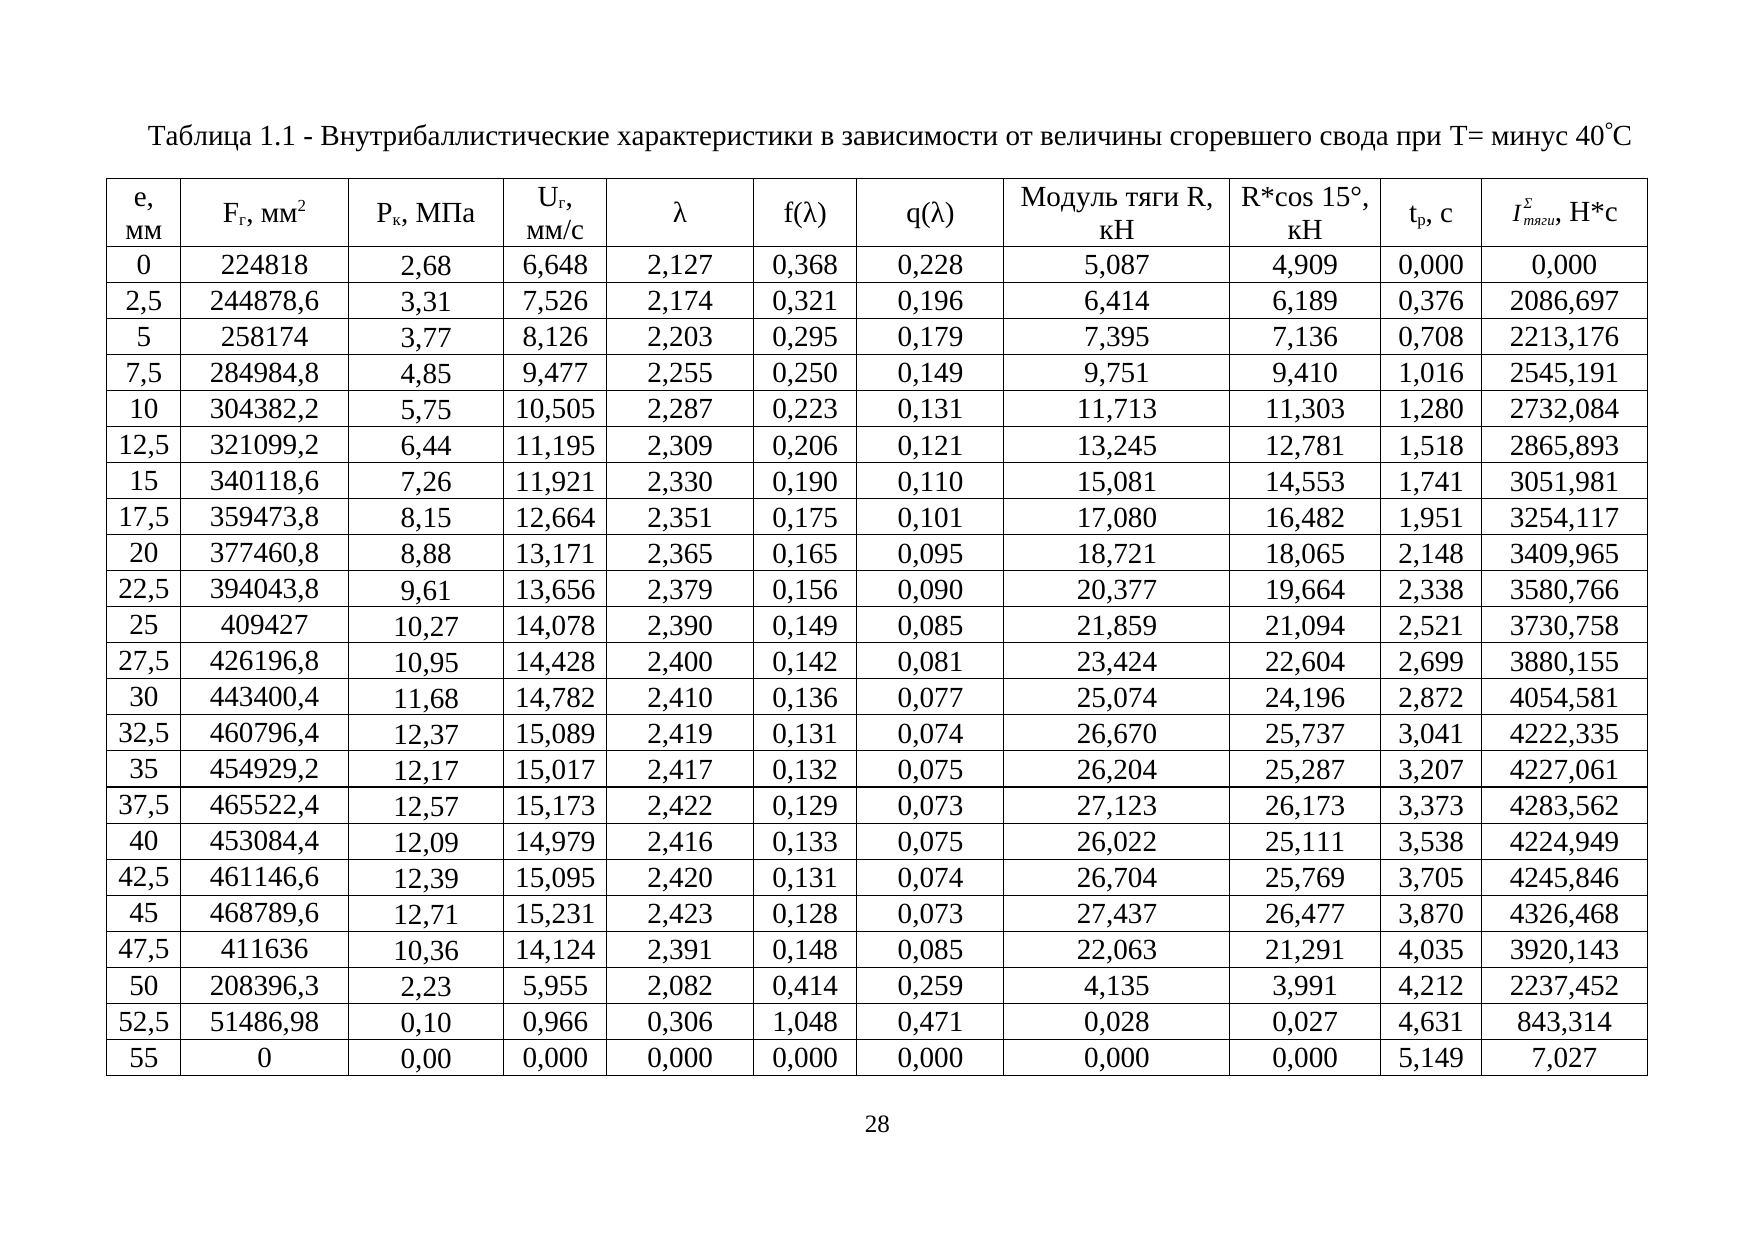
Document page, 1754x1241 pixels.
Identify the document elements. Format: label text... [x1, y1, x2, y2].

table_cell 0,149 [857, 355, 1003, 390]
table_cell 2,5 [107, 283, 180, 318]
table_cell 25,769 [1230, 860, 1380, 894]
table_cell 3580,766 [1482, 571, 1647, 606]
table_cell 11,195 [504, 427, 606, 462]
table_cell 10,95 [349, 643, 503, 678]
table_cell 25,074 [1004, 679, 1229, 714]
table_cell 0,149 [754, 607, 856, 642]
table_cell 40 [107, 824, 180, 858]
table_header λ [607, 179, 753, 246]
table_cell 2,68 [349, 247, 503, 282]
table_cell 26,477 [1230, 896, 1380, 931]
table_header Uг, мм/с [504, 179, 606, 246]
table_cell 460796,4 [181, 715, 348, 750]
table_cell 0,148 [754, 932, 856, 967]
table_cell 10 [107, 391, 180, 426]
table_cell 17,5 [107, 499, 180, 534]
table_cell 7,027 [1482, 1040, 1647, 1075]
table_cell 14,979 [504, 824, 606, 858]
table_cell 55 [107, 1040, 180, 1075]
table_cell 2,365 [607, 535, 753, 570]
table_cell 25 [107, 607, 180, 642]
table_cell 2,148 [1381, 535, 1481, 570]
table_cell 0,175 [754, 499, 856, 534]
table_cell 21,859 [1004, 607, 1229, 642]
table_cell 2,309 [607, 427, 753, 462]
table_cell 1,741 [1381, 463, 1481, 498]
table_cell 5 [107, 319, 180, 354]
table_header R*cos 15°, кН [1230, 179, 1380, 246]
table_cell 3,041 [1381, 715, 1481, 750]
table_cell 9,477 [504, 355, 606, 390]
table_cell 2,417 [607, 751, 753, 786]
table_cell 1,016 [1381, 355, 1481, 390]
table_cell 2,872 [1381, 679, 1481, 714]
table_cell 468789,6 [181, 896, 348, 931]
table_header Fг, мм2 [181, 179, 348, 246]
table_cell 9,61 [349, 571, 503, 606]
table_cell 19,664 [1230, 571, 1380, 606]
table_cell 0,081 [857, 643, 1003, 678]
table_header q(λ) [857, 179, 1003, 246]
table_cell 9,751 [1004, 355, 1229, 390]
table_cell 0,206 [754, 427, 856, 462]
table_cell 2,255 [607, 355, 753, 390]
table_cell 2,422 [607, 788, 753, 822]
table_cell 12,09 [349, 824, 503, 858]
table_cell 10,36 [349, 932, 503, 967]
table_cell 24,196 [1230, 679, 1380, 714]
table_cell 321099,2 [181, 427, 348, 462]
table_cell 15,173 [504, 788, 606, 822]
table_cell 2,330 [607, 463, 753, 498]
table_cell 0 [107, 247, 180, 282]
table_cell 0,295 [754, 319, 856, 354]
table_cell 11,713 [1004, 391, 1229, 426]
table_cell 2,410 [607, 679, 753, 714]
table_cell 3,538 [1381, 824, 1481, 858]
table_cell 51486,98 [181, 1004, 348, 1039]
table_cell 15 [107, 463, 180, 498]
table_cell 5,955 [504, 968, 606, 1003]
table_header Модуль тяги R, кН [1004, 179, 1229, 246]
table_cell 14,428 [504, 643, 606, 678]
table_cell 0,190 [754, 463, 856, 498]
table_cell 17,080 [1004, 499, 1229, 534]
table_cell 0,000 [607, 1040, 753, 1075]
table_cell 13,171 [504, 535, 606, 570]
table_cell 4054,581 [1482, 679, 1647, 714]
table_cell 11,303 [1230, 391, 1380, 426]
table_cell 426196,8 [181, 643, 348, 678]
table_cell 15,231 [504, 896, 606, 931]
table_cell 6,44 [349, 427, 503, 462]
table_cell 377460,8 [181, 535, 348, 570]
table_cell 15,081 [1004, 463, 1229, 498]
table_cell 0,250 [754, 355, 856, 390]
table_cell 0,095 [857, 535, 1003, 570]
table_cell 26,670 [1004, 715, 1229, 750]
table_cell 224818 [181, 247, 348, 282]
table_cell 26,204 [1004, 751, 1229, 786]
table_cell 5,149 [1381, 1040, 1481, 1075]
table_cell 0,414 [754, 968, 856, 1003]
table_cell 14,124 [504, 932, 606, 967]
table_cell 12,5 [107, 427, 180, 462]
table_cell 8,88 [349, 535, 503, 570]
table_cell 394043,8 [181, 571, 348, 606]
table_cell 258174 [181, 319, 348, 354]
table_cell 27,5 [107, 643, 180, 678]
table_cell 3051,981 [1482, 463, 1647, 498]
table_cell 0,259 [857, 968, 1003, 1003]
table_cell 6,189 [1230, 283, 1380, 318]
table_cell 0,376 [1381, 283, 1481, 318]
table_cell 2,082 [607, 968, 753, 1003]
table_cell 11,68 [349, 679, 503, 714]
table_header tр, с [1381, 179, 1481, 246]
table_cell 0,027 [1230, 1004, 1380, 1039]
table_cell 0,085 [857, 932, 1003, 967]
table_cell 1,048 [754, 1004, 856, 1039]
table_cell 1,951 [1381, 499, 1481, 534]
table_cell 13,656 [504, 571, 606, 606]
table_cell 2,400 [607, 643, 753, 678]
table_cell 0,101 [857, 499, 1003, 534]
table_cell 0,090 [857, 571, 1003, 606]
table_cell 2,203 [607, 319, 753, 354]
table_cell 3,77 [349, 319, 503, 354]
table_cell 2,419 [607, 715, 753, 750]
table_cell 409427 [181, 607, 348, 642]
table_cell 12,71 [349, 896, 503, 931]
table_cell 4245,846 [1482, 860, 1647, 894]
table_cell 0,321 [754, 283, 856, 318]
table_cell 22,604 [1230, 643, 1380, 678]
table_cell 23,424 [1004, 643, 1229, 678]
table_cell 2,521 [1381, 607, 1481, 642]
table_cell 2865,893 [1482, 427, 1647, 462]
table_cell 26,173 [1230, 788, 1380, 822]
table_cell 0,156 [754, 571, 856, 606]
table_cell 8,126 [504, 319, 606, 354]
table_cell 3920,143 [1482, 932, 1647, 967]
table_cell 11,921 [504, 463, 606, 498]
table_cell 4326,468 [1482, 896, 1647, 931]
table_cell 0,000 [857, 1040, 1003, 1075]
table_cell 5,087 [1004, 247, 1229, 282]
table_cell 0,121 [857, 427, 1003, 462]
table_cell 26,022 [1004, 824, 1229, 858]
table_cell 0,165 [754, 535, 856, 570]
table_cell 18,065 [1230, 535, 1380, 570]
table_cell 45 [107, 896, 180, 931]
table_cell 10,505 [504, 391, 606, 426]
table_cell 2,423 [607, 896, 753, 931]
table_cell 3254,117 [1482, 499, 1647, 534]
table_cell 2732,084 [1482, 391, 1647, 426]
table_cell 12,57 [349, 788, 503, 822]
table_header f(λ) [754, 179, 856, 246]
table_cell 465522,4 [181, 788, 348, 822]
table_cell 0,708 [1381, 319, 1481, 354]
table_cell 50 [107, 968, 180, 1003]
table_cell 0,471 [857, 1004, 1003, 1039]
table_cell 0,10 [349, 1004, 503, 1039]
table_cell 35 [107, 751, 180, 786]
table_cell 14,782 [504, 679, 606, 714]
table_cell 0 [181, 1040, 348, 1075]
table_cell 0,074 [857, 860, 1003, 894]
table_cell 15,095 [504, 860, 606, 894]
table_cell 3,207 [1381, 751, 1481, 786]
table_header , Н*с [1482, 179, 1647, 246]
table_cell 0,000 [1230, 1040, 1380, 1075]
table_cell 3,991 [1230, 968, 1380, 1003]
table_cell 3880,155 [1482, 643, 1647, 678]
table_cell 1,280 [1381, 391, 1481, 426]
table_cell 3,373 [1381, 788, 1481, 822]
table_cell 14,078 [504, 607, 606, 642]
table_cell 47,5 [107, 932, 180, 967]
table_cell 18,721 [1004, 535, 1229, 570]
table_cell 0,223 [754, 391, 856, 426]
table_cell 2,351 [607, 499, 753, 534]
table_cell 0,966 [504, 1004, 606, 1039]
table_cell 0,075 [857, 824, 1003, 858]
table_cell 32,5 [107, 715, 180, 750]
table_cell 6,648 [504, 247, 606, 282]
table_cell 0,179 [857, 319, 1003, 354]
table_cell 0,000 [1381, 247, 1481, 282]
table_cell 16,482 [1230, 499, 1380, 534]
table_cell 52,5 [107, 1004, 180, 1039]
table_cell 2,127 [607, 247, 753, 282]
table_cell 4283,562 [1482, 788, 1647, 822]
table_cell 22,5 [107, 571, 180, 606]
table_cell 454929,2 [181, 751, 348, 786]
table_cell 3730,758 [1482, 607, 1647, 642]
table_cell 21,094 [1230, 607, 1380, 642]
table_cell 7,26 [349, 463, 503, 498]
table_cell 453084,4 [181, 824, 348, 858]
table_header Pк, МПа [349, 179, 503, 246]
table_cell 0,368 [754, 247, 856, 282]
table_cell 0,131 [754, 715, 856, 750]
table_header e, мм [107, 179, 180, 246]
table_cell 284984,8 [181, 355, 348, 390]
table_cell 8,15 [349, 499, 503, 534]
table_cell 208396,3 [181, 968, 348, 1003]
table_cell 37,5 [107, 788, 180, 822]
table_cell 4222,335 [1482, 715, 1647, 750]
table_cell 0,110 [857, 463, 1003, 498]
table_cell 2,379 [607, 571, 753, 606]
table_cell 0,00 [349, 1040, 503, 1075]
table_cell 27,123 [1004, 788, 1229, 822]
table_cell 42,5 [107, 860, 180, 894]
table_cell 2,699 [1381, 643, 1481, 678]
table_cell 1,518 [1381, 427, 1481, 462]
table_cell 4224,949 [1482, 824, 1647, 858]
table_cell 0,142 [754, 643, 856, 678]
table_cell 0,306 [607, 1004, 753, 1039]
table_cell 0,028 [1004, 1004, 1229, 1039]
table_cell 20 [107, 535, 180, 570]
table_cell 25,737 [1230, 715, 1380, 750]
table_cell 4,035 [1381, 932, 1481, 967]
table_cell 0,073 [857, 896, 1003, 931]
table_cell 0,196 [857, 283, 1003, 318]
table_cell 2545,191 [1482, 355, 1647, 390]
table_cell 0,136 [754, 679, 856, 714]
text Таблица 1.1 - Внутрибаллистические характеристики в зависимости от величины сгоревшего свода при T= минус 40С [148, 118, 1636, 152]
table_cell 0,000 [1482, 247, 1647, 282]
table_cell 0,085 [857, 607, 1003, 642]
table_cell 0,228 [857, 247, 1003, 282]
table_cell 15,017 [504, 751, 606, 786]
table_cell 4,135 [1004, 968, 1229, 1003]
table_cell 843,314 [1482, 1004, 1647, 1039]
table_cell 6,414 [1004, 283, 1229, 318]
table_cell 304382,2 [181, 391, 348, 426]
table_cell 2,338 [1381, 571, 1481, 606]
table_cell 461146,6 [181, 860, 348, 894]
table_cell 2237,452 [1482, 968, 1647, 1003]
table_cell 0,000 [504, 1040, 606, 1075]
table_cell 0,000 [1004, 1040, 1229, 1075]
table_cell 0,131 [754, 860, 856, 894]
table_cell 7,526 [504, 283, 606, 318]
table_cell 244878,6 [181, 283, 348, 318]
table_cell 2,23 [349, 968, 503, 1003]
table_cell 3,705 [1381, 860, 1481, 894]
table_cell 359473,8 [181, 499, 348, 534]
table_cell 7,395 [1004, 319, 1229, 354]
table_cell 0,000 [754, 1040, 856, 1075]
table_cell 443400,4 [181, 679, 348, 714]
table_cell 0,074 [857, 715, 1003, 750]
table_cell 2,391 [607, 932, 753, 967]
table_cell 22,063 [1004, 932, 1229, 967]
table_cell 12,17 [349, 751, 503, 786]
table_cell 7,136 [1230, 319, 1380, 354]
table_cell 12,39 [349, 860, 503, 894]
table_cell 3,31 [349, 283, 503, 318]
table_cell 26,704 [1004, 860, 1229, 894]
table_cell 2,174 [607, 283, 753, 318]
table_cell 2,416 [607, 824, 753, 858]
table_cell 10,27 [349, 607, 503, 642]
table_cell 9,410 [1230, 355, 1380, 390]
table_cell 0,073 [857, 788, 1003, 822]
table_cell 13,245 [1004, 427, 1229, 462]
table_cell 2,420 [607, 860, 753, 894]
table_cell 0,132 [754, 751, 856, 786]
table_cell 2213,176 [1482, 319, 1647, 354]
table_cell 12,664 [504, 499, 606, 534]
table_cell 25,111 [1230, 824, 1380, 858]
table_cell 5,75 [349, 391, 503, 426]
table_cell 25,287 [1230, 751, 1380, 786]
table_cell 27,437 [1004, 896, 1229, 931]
table_cell 340118,6 [181, 463, 348, 498]
table_cell 411636 [181, 932, 348, 967]
table_cell 0,075 [857, 751, 1003, 786]
table_cell 0,129 [754, 788, 856, 822]
table_cell 21,291 [1230, 932, 1380, 967]
table_cell 15,089 [504, 715, 606, 750]
table_cell 4,909 [1230, 247, 1380, 282]
table_cell 0,133 [754, 824, 856, 858]
table_cell 2086,697 [1482, 283, 1647, 318]
table_cell 2,390 [607, 607, 753, 642]
table_cell 12,37 [349, 715, 503, 750]
table_cell 20,377 [1004, 571, 1229, 606]
table_cell 4227,061 [1482, 751, 1647, 786]
table_cell 0,077 [857, 679, 1003, 714]
table_cell 0,131 [857, 391, 1003, 426]
table_cell 4,212 [1381, 968, 1481, 1003]
table_cell 4,85 [349, 355, 503, 390]
table_cell 0,128 [754, 896, 856, 931]
table_cell 7,5 [107, 355, 180, 390]
table_cell 30 [107, 679, 180, 714]
table_cell 2,287 [607, 391, 753, 426]
table_cell 3409,965 [1482, 535, 1647, 570]
table_cell 4,631 [1381, 1004, 1481, 1039]
table_cell 3,870 [1381, 896, 1481, 931]
table_cell 14,553 [1230, 463, 1380, 498]
table_cell 12,781 [1230, 427, 1380, 462]
